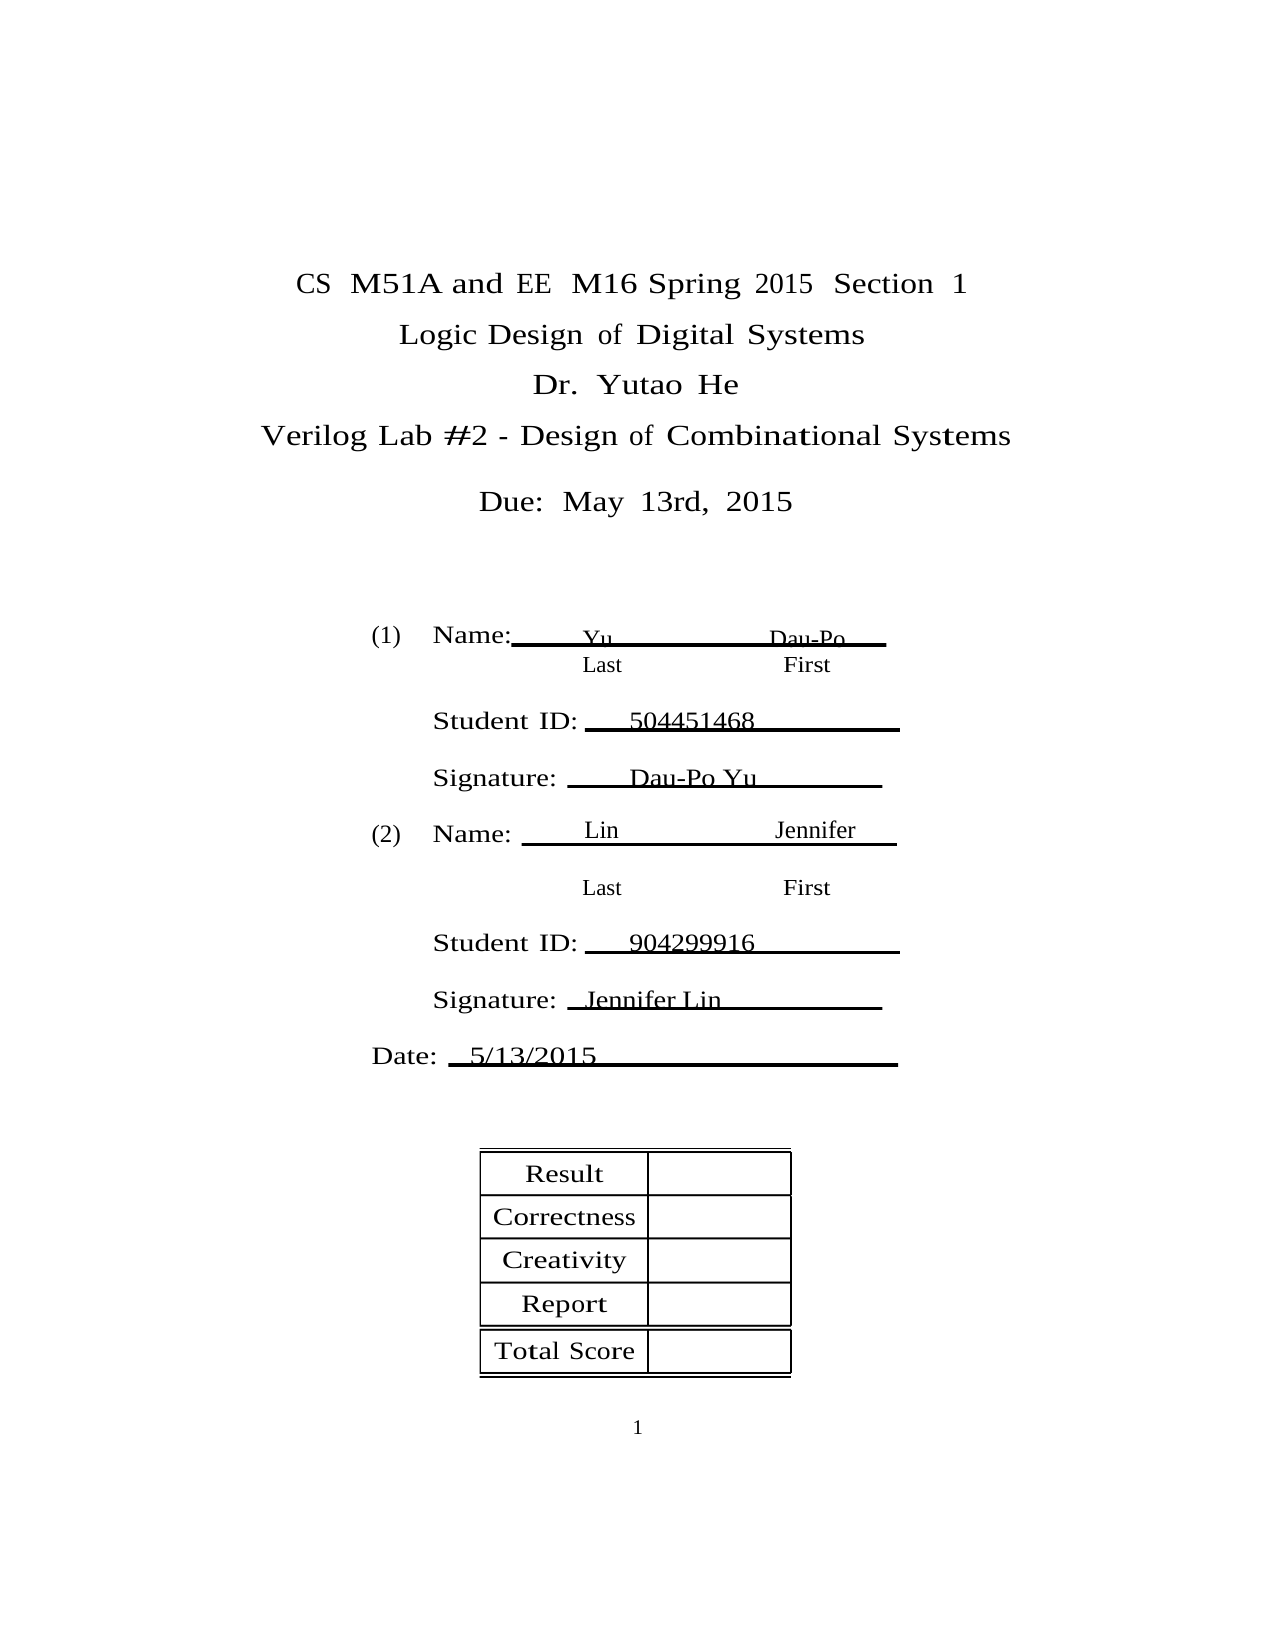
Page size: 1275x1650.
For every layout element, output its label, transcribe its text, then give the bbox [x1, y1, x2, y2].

text Lin Jennifer [522, 820, 1096, 843]
text Student ID: 904299916 [432, 928, 1096, 957]
picture [517, 643, 582, 647]
text Result Correctness Creativity Report [490, 1159, 638, 1317]
text Last First [582, 874, 1096, 900]
text Signature: Dau-Po Yu [432, 763, 1096, 791]
text Dr. Yutao He [529, 367, 742, 401]
text Due: May 13rd, 2015 [474, 484, 797, 517]
text Date: 5/13/2015 [371, 1041, 1096, 1070]
text Signature: Jennifer Lin [432, 985, 1096, 1013]
text Student ID: 504451468 [432, 706, 1096, 735]
text Total Score [491, 1336, 638, 1365]
text CS M51A and EE M16 Spring 2015 Section 1 [291, 266, 973, 299]
text (1) Name: [371, 620, 517, 648]
text Yu Dau-Po [582, 631, 1096, 652]
text Verilog Lab #2 - Design of Combinational Systems [258, 418, 1013, 452]
picture [479, 1148, 792, 1378]
text Logic Design of Digital Systems [393, 317, 871, 350]
text Last First [582, 652, 1096, 678]
text (2) Name: [371, 819, 517, 848]
